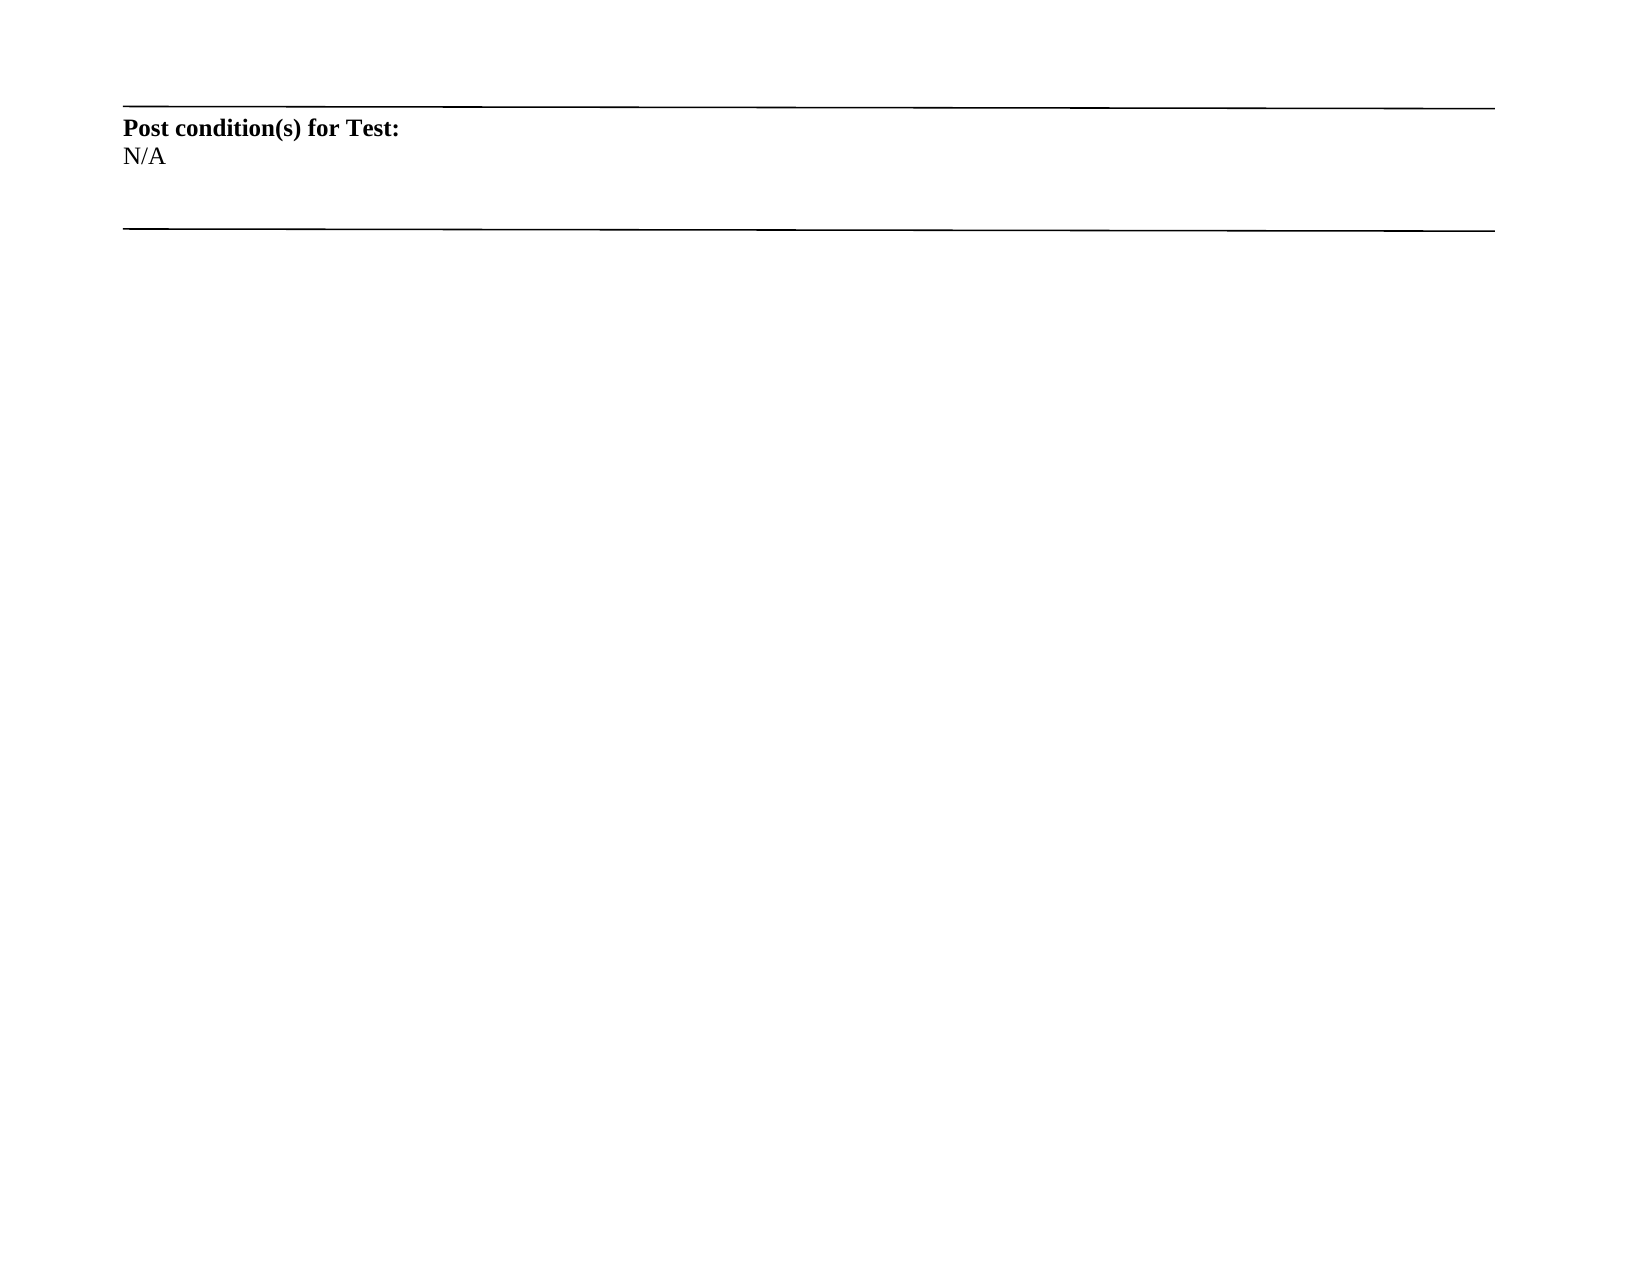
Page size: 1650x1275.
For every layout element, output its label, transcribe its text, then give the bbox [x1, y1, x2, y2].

text N/A [123, 141, 1494, 170]
text Post condition(s) for Test: [123, 108, 1494, 141]
